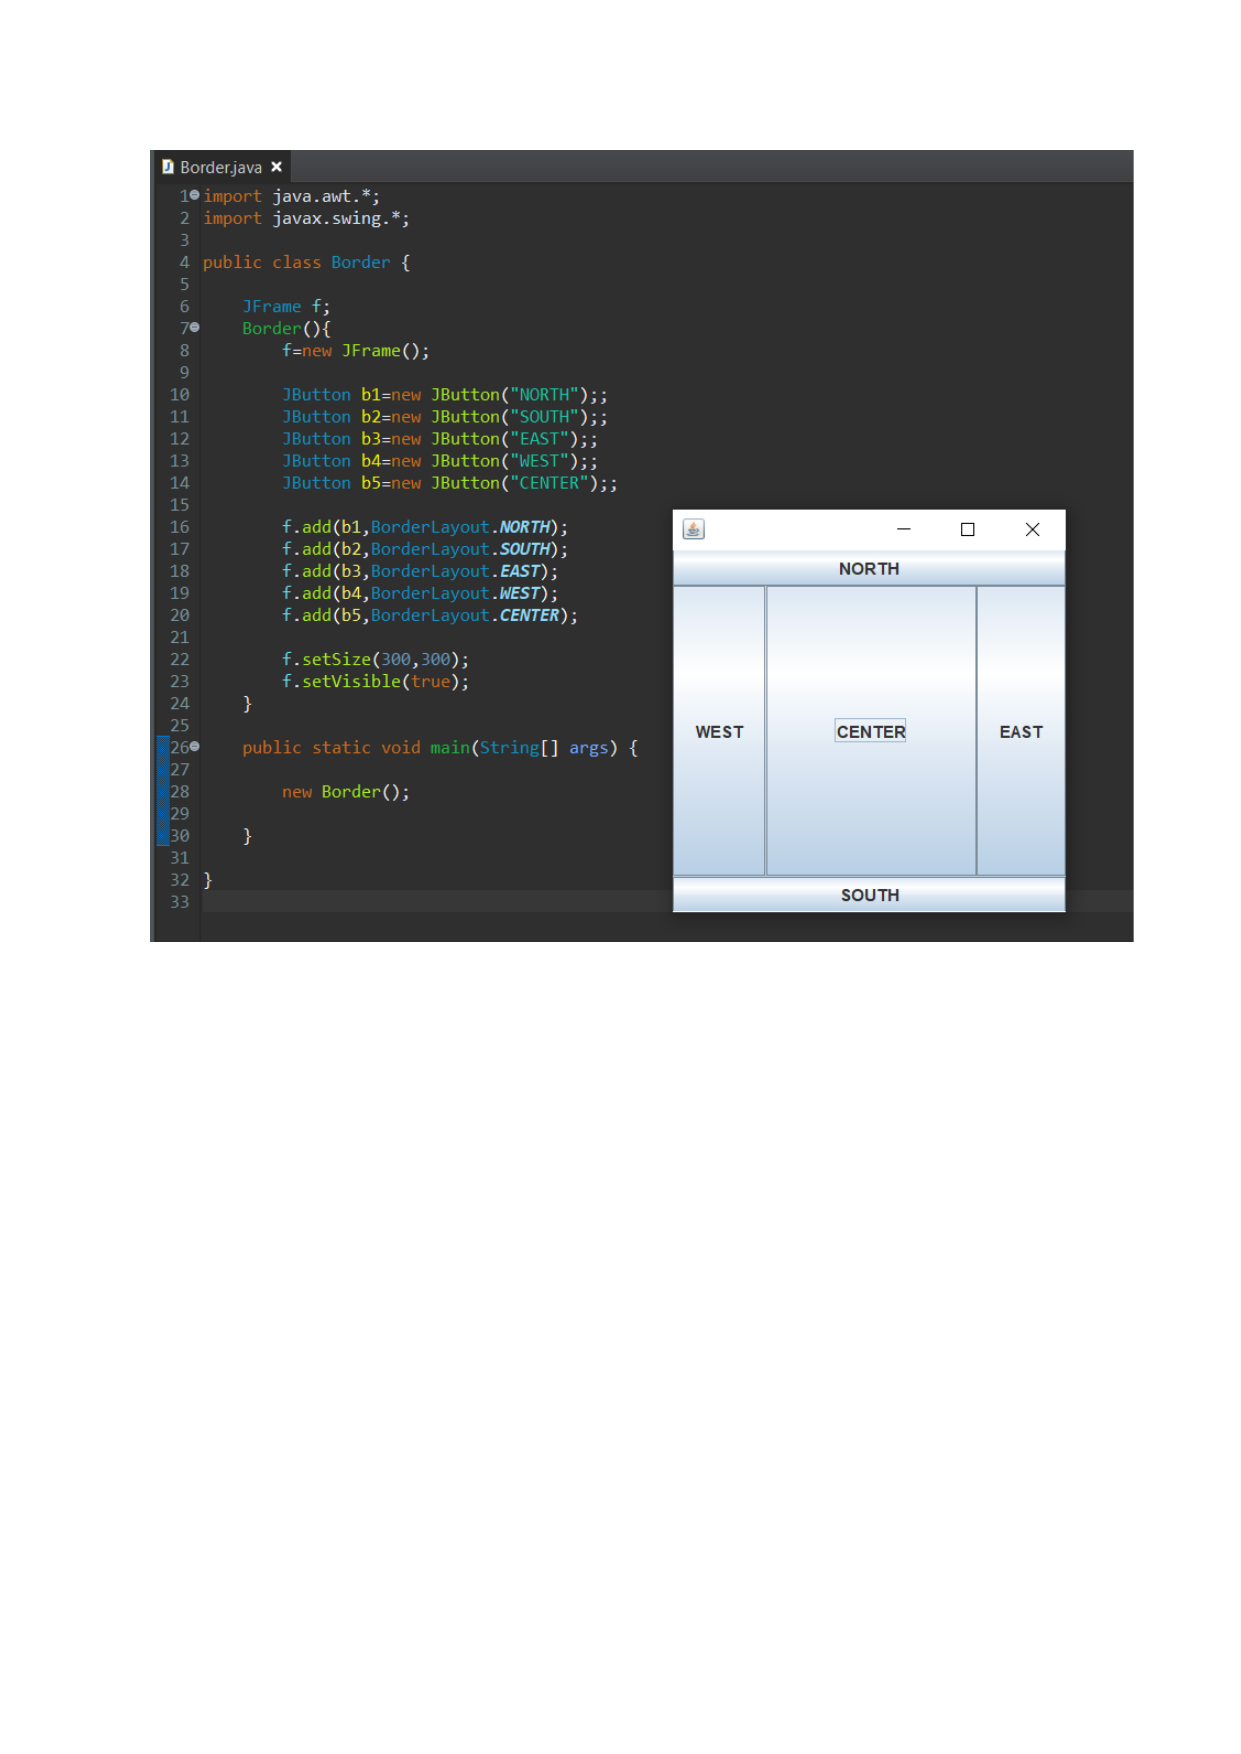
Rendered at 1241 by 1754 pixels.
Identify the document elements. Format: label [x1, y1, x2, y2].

picture [150, 150, 1134, 942]
